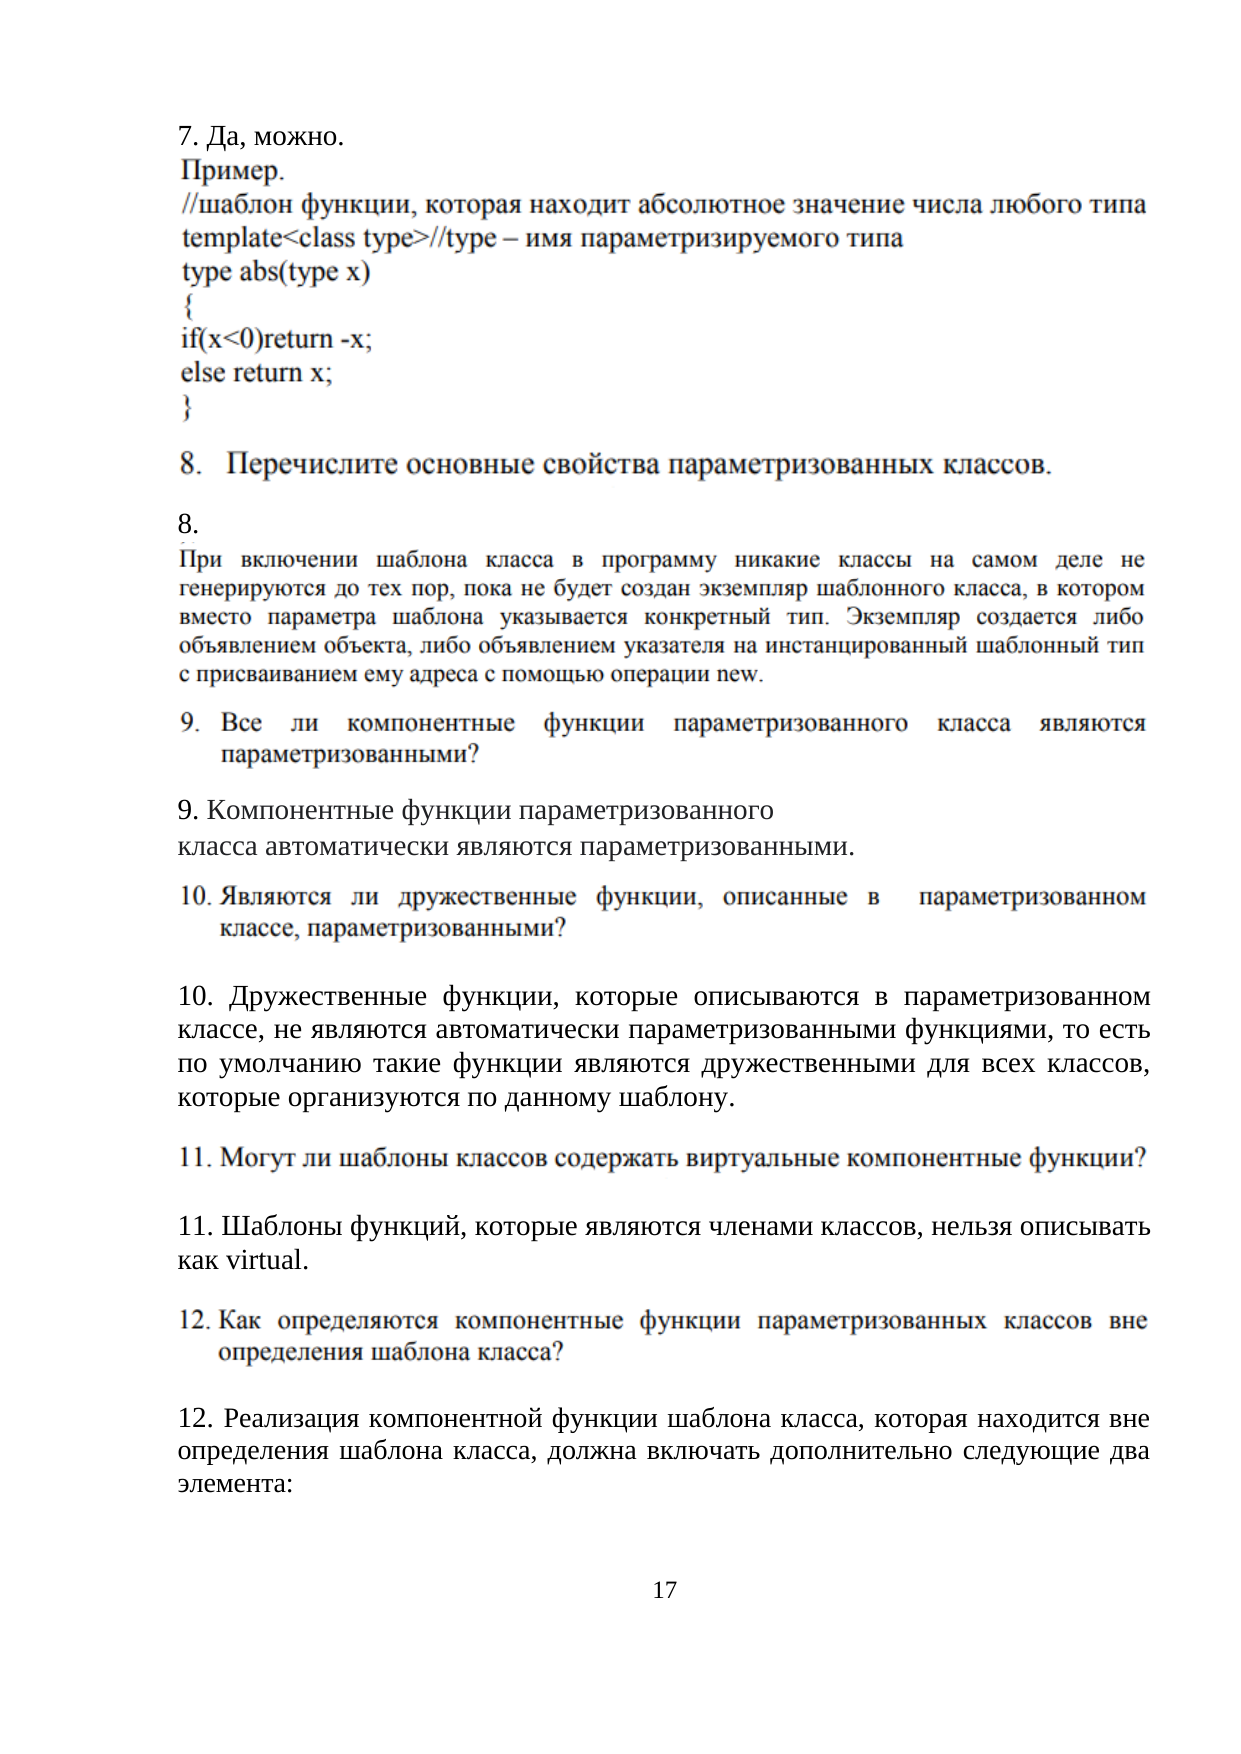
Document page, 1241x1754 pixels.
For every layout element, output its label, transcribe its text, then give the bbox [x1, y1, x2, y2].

text 17 [177, 1575, 1152, 1604]
text 11. Шаблоны функций, которые являются членами классов, нельзя описывать как virtual. [177, 1208, 1152, 1275]
text 12. Реализация компонентной функции шаблона класса, которая находится вне определения шаблона класса, должна включать дополнительно следующие два элемента: [177, 1400, 1152, 1498]
picture [177, 708, 1152, 773]
picture [177, 445, 1056, 488]
picture [177, 542, 1152, 690]
text 9. Компонентные функции параметризованного класса автоматически являются параметризованными. [177, 792, 1152, 862]
picture [177, 880, 1152, 947]
picture [177, 1304, 1152, 1371]
picture [177, 153, 1152, 427]
text 10. Дружественные функции, которые описываются в параметризованном классе, не являются автоматически параметризованными функциями, то есть по умолчанию такие функции являются дружественными для всех классов, которые организуются по данному шаблону. [177, 978, 1152, 1112]
picture [177, 1141, 1152, 1179]
text 8. [177, 507, 1152, 542]
text 7. Да, можно. [177, 118, 1152, 153]
